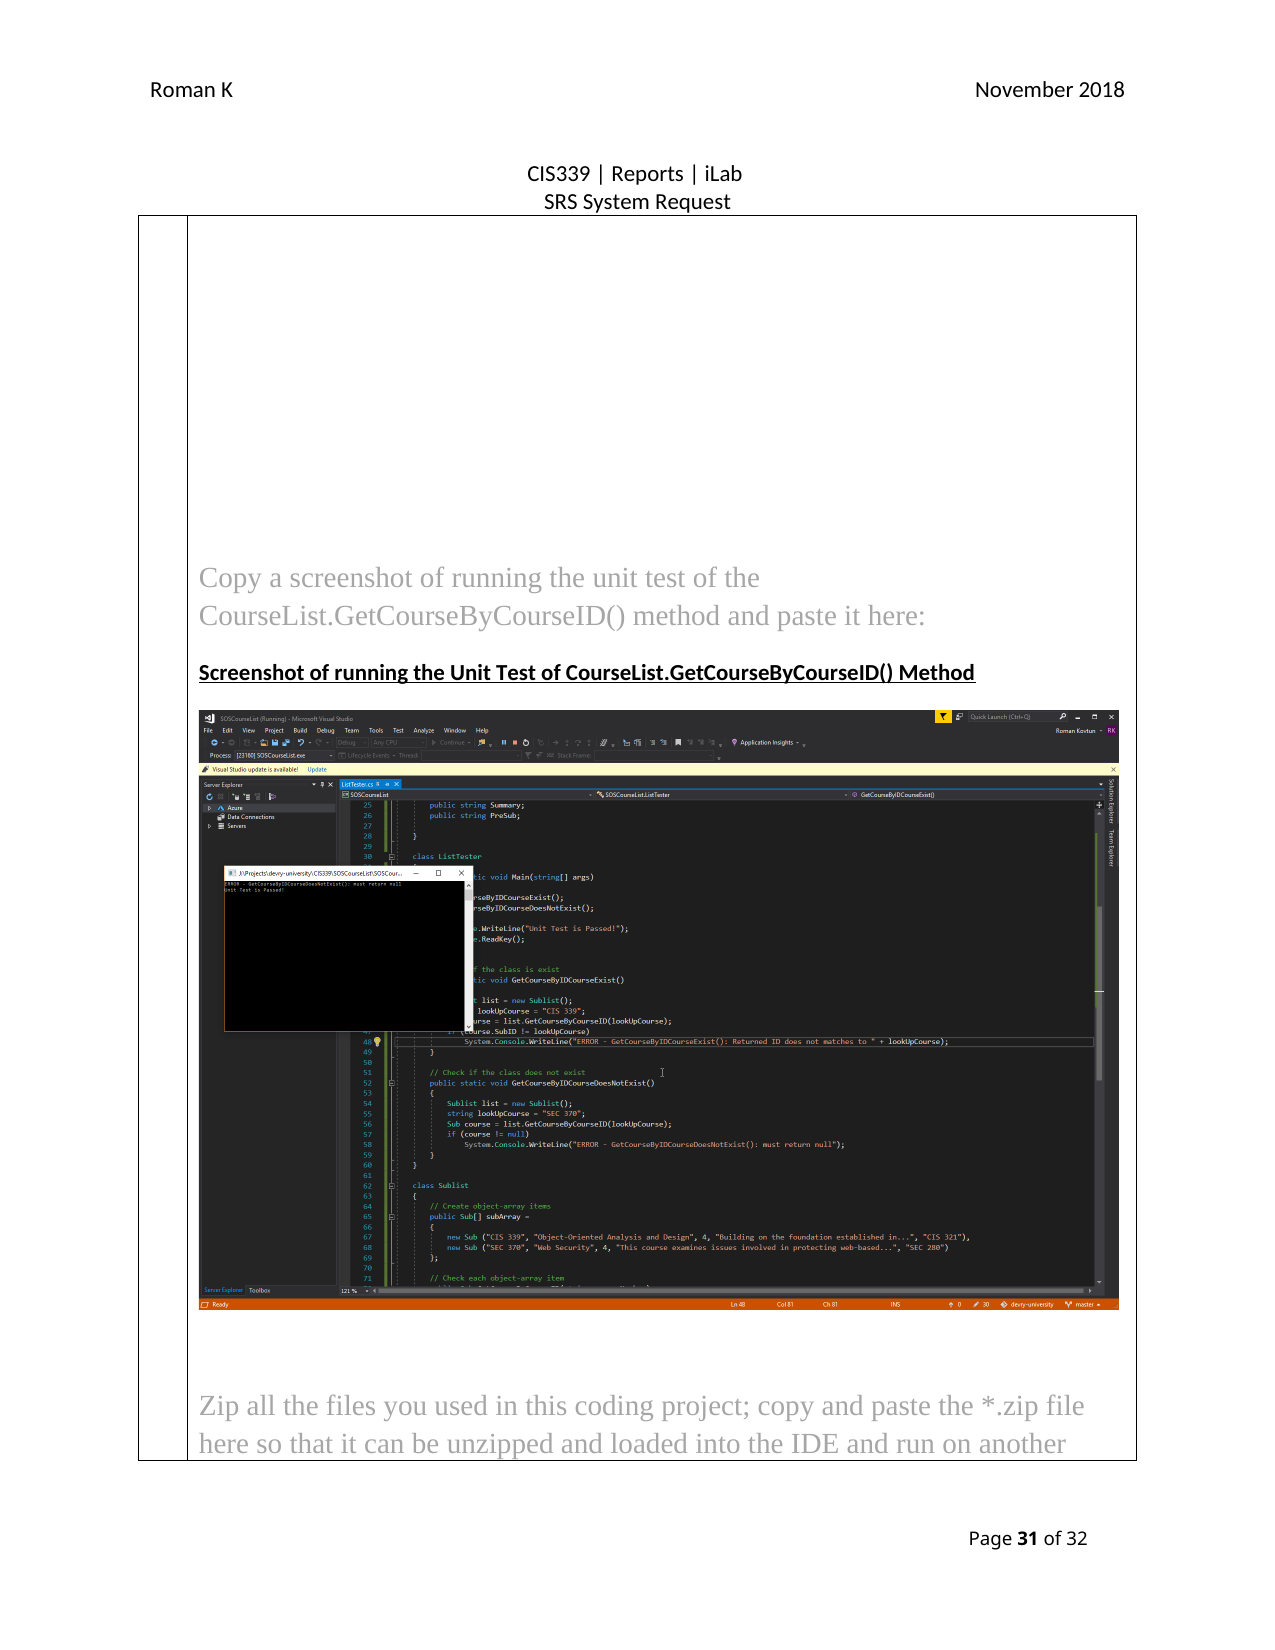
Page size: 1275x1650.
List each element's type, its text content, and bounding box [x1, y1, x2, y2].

table_header 1 [139, 216, 187, 1460]
picture [198, 710, 1119, 1310]
